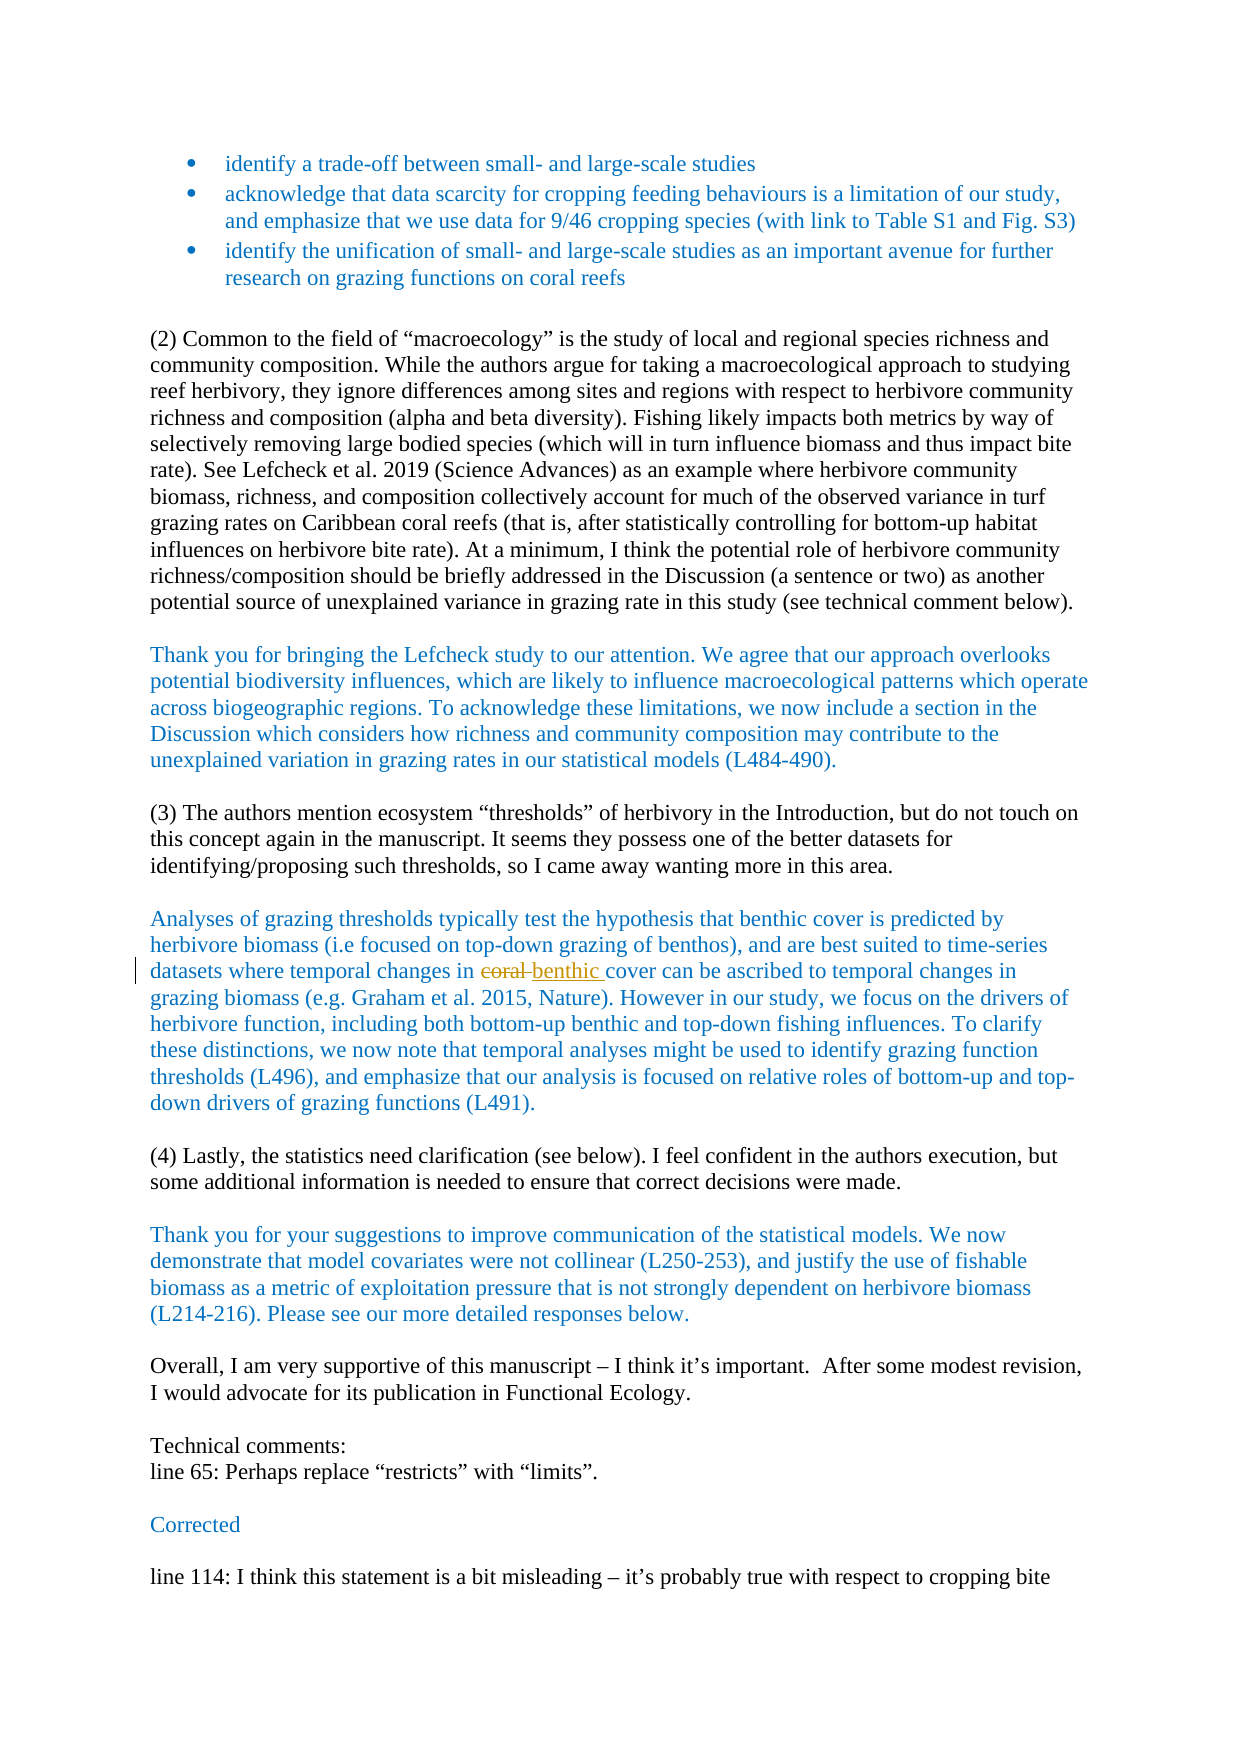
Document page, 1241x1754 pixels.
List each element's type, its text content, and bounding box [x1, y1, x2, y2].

text Thank you for your suggestions to improve communication of the statistical models. We now demonstrate that model covariates were not collinear (L250-253), and justify the use of fishable biomass as a metric of exploitation pressure that is not strongly dependent on herbivore biomass (L214-216). Please see our more detailed responses below. Overall, I am very supportive of this manuscript – I think it’s important. After some modest revision, I would advocate for its publication in Functional Ecology. Technical comments: line 65: Perhaps replace “restricts” with “limits”. [150, 1221, 1090, 1484]
text Thank you for bringing the Lefcheck study to our attention. We agree that our approach overlooks potential biodiversity influences, which are likely to influence macroecological patterns which operate across biogeographic regions. To acknowledge these limitations, we now include a section in the Discussion which considers how richness and community composition may contribute to the unexplained variation in grazing rates in our statistical models (L484-490). (3) The authors mention ecosystem “thresholds” of herbivory in the Introduction, but do not touch on this concept again in the manuscript. It seems they possess one of the better datasets for identifying/proposing such thresholds, so I came away wanting more in this area. [150, 641, 1090, 878]
text Analyses of grazing thresholds typically test the hypothesis that benthic cover is predicted by herbivore biomass (i.e focused on top-down grazing of benthos), and are best suited to time-series datasets where temporal changes in cover can be ascribed to temporal changes in grazing biomass (e.g. Graham et al. 2015, Nature). However in our study, we focus on the drivers of herbivore function, including both bottom-up benthic and top-down fishing influences. To clarify these distinctions, we now note that temporal analyses might be used to identify grazing function thresholds (L496), and emphasize that our analysis is focused on relative roles of bottom-up and top-down drivers of grazing functions (L491). (4) Lastly, the statistics need clarification (see below). I feel confident in the authors execution, but some additional information is needed to ensure that correct decisions were made. [150, 904, 1090, 1194]
subtitle identify the unification of small- and large-scale studies as an important avenue for further research on grazing functions on coral reefs [187, 237, 1090, 290]
subtitle (2) Common to the field of “macroecology” is the study of local and regional species richness and community composition. While the authors argue for taking a macroecological approach to studying reef herbivory, they ignore differences among sites and regions with respect to herbivore community richness and composition (alpha and beta diversity). Fishing likely impacts both metrics by way of selectively removing large bodied species (which will in turn influence biomass and thus impact bite rate). See Lefcheck et al. 2019 (Science Advances) as an example where herbivore community biomass, richness, and composition collectively account for much of the observed variance in turf grazing rates on Caribbean coral reefs (that is, after statistically controlling for bottom-up habitat influences on herbivore bite rate). At a minimum, I think the potential role of herbivore community richness/composition should be briefly addressed in the Discussion (a sentence or two) as another potential source of unexplained variance in grazing rate in this study (see technical comment below). [150, 325, 1090, 615]
subtitle identify a trade-off between small- and large-scale studies [187, 150, 1090, 176]
subtitle acknowledge that data scarcity for cropping feeding behaviours is a limitation of our study, and emphasize that we use data for 9/46 cropping species (with link to Table S1 and Fig. S3) [187, 181, 1090, 233]
